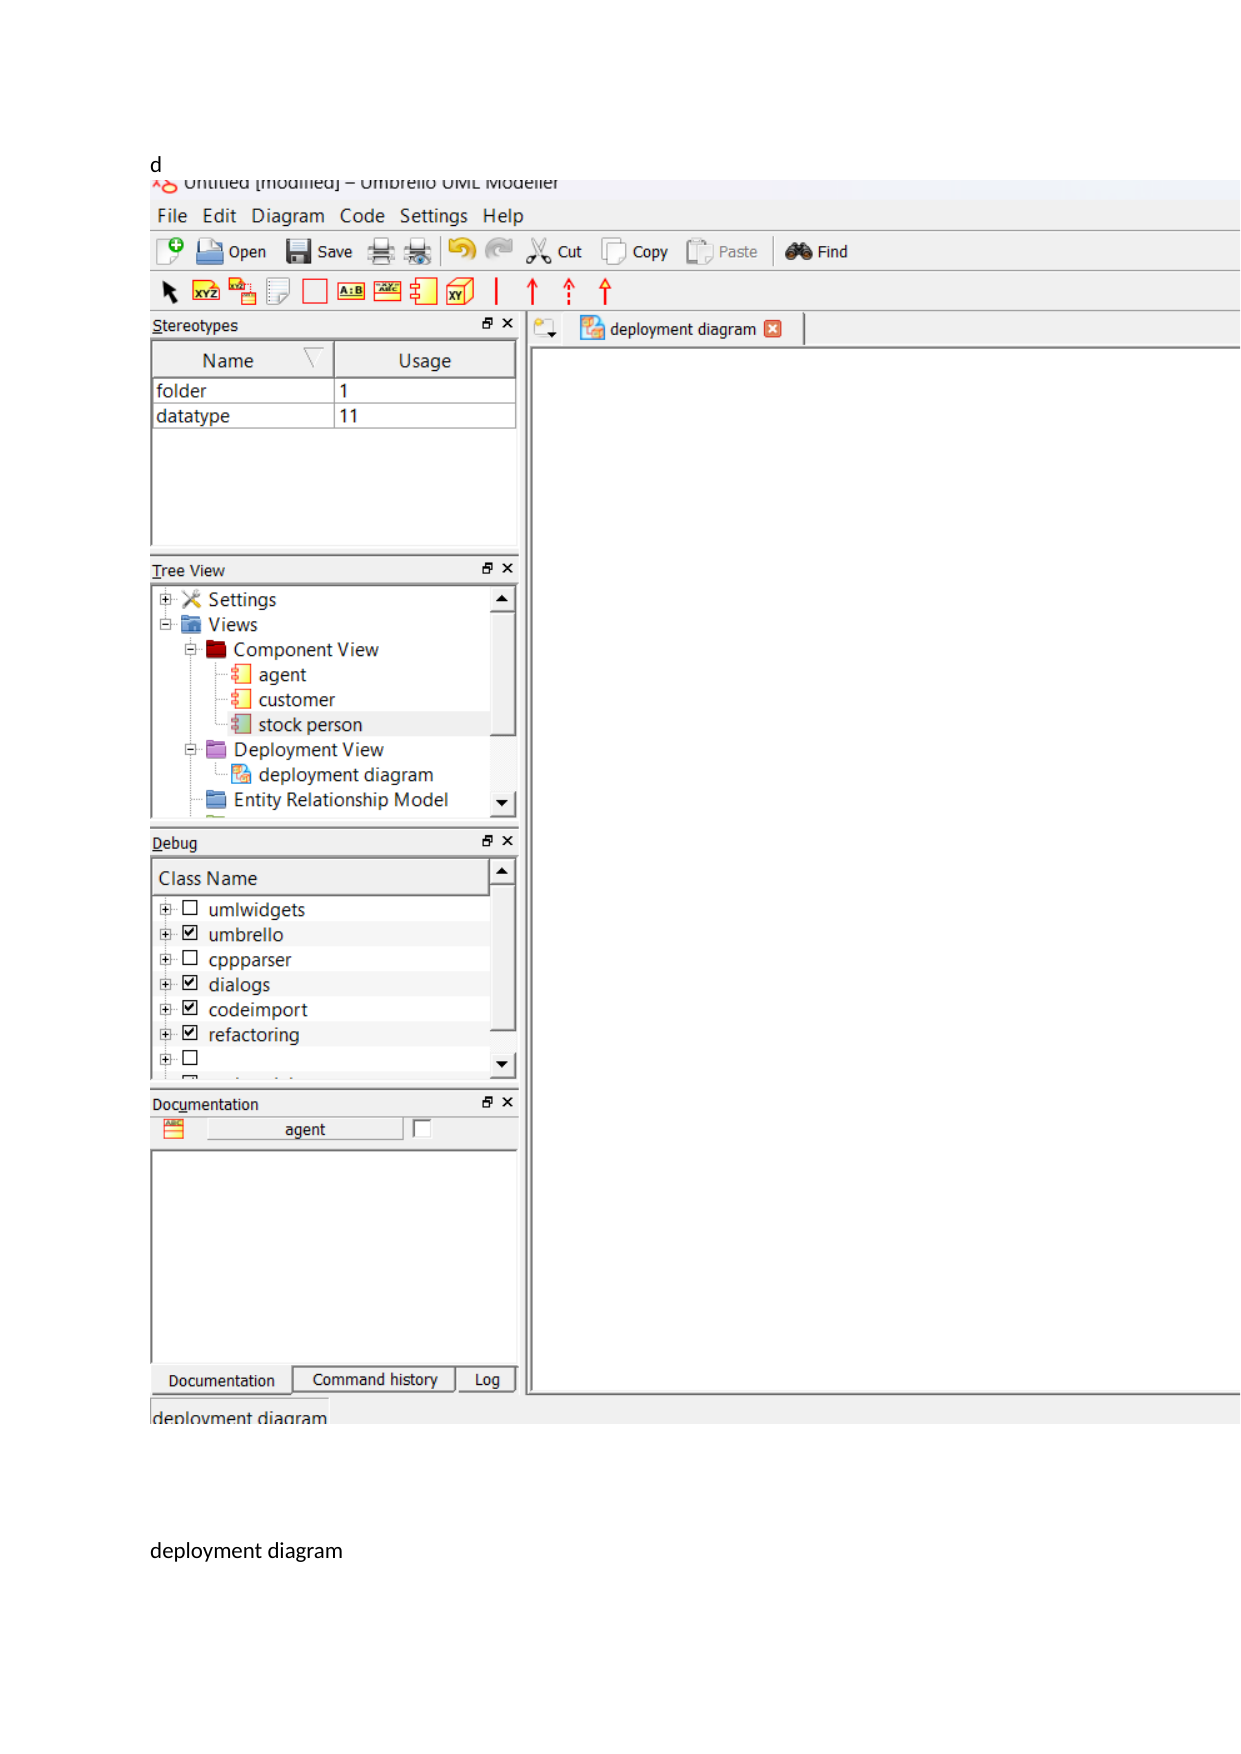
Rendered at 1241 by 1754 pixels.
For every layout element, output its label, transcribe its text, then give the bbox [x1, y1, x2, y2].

text d [150, 150, 1090, 180]
picture [150, 180, 1241, 1424]
text deployment diagram [150, 1537, 1090, 1564]
